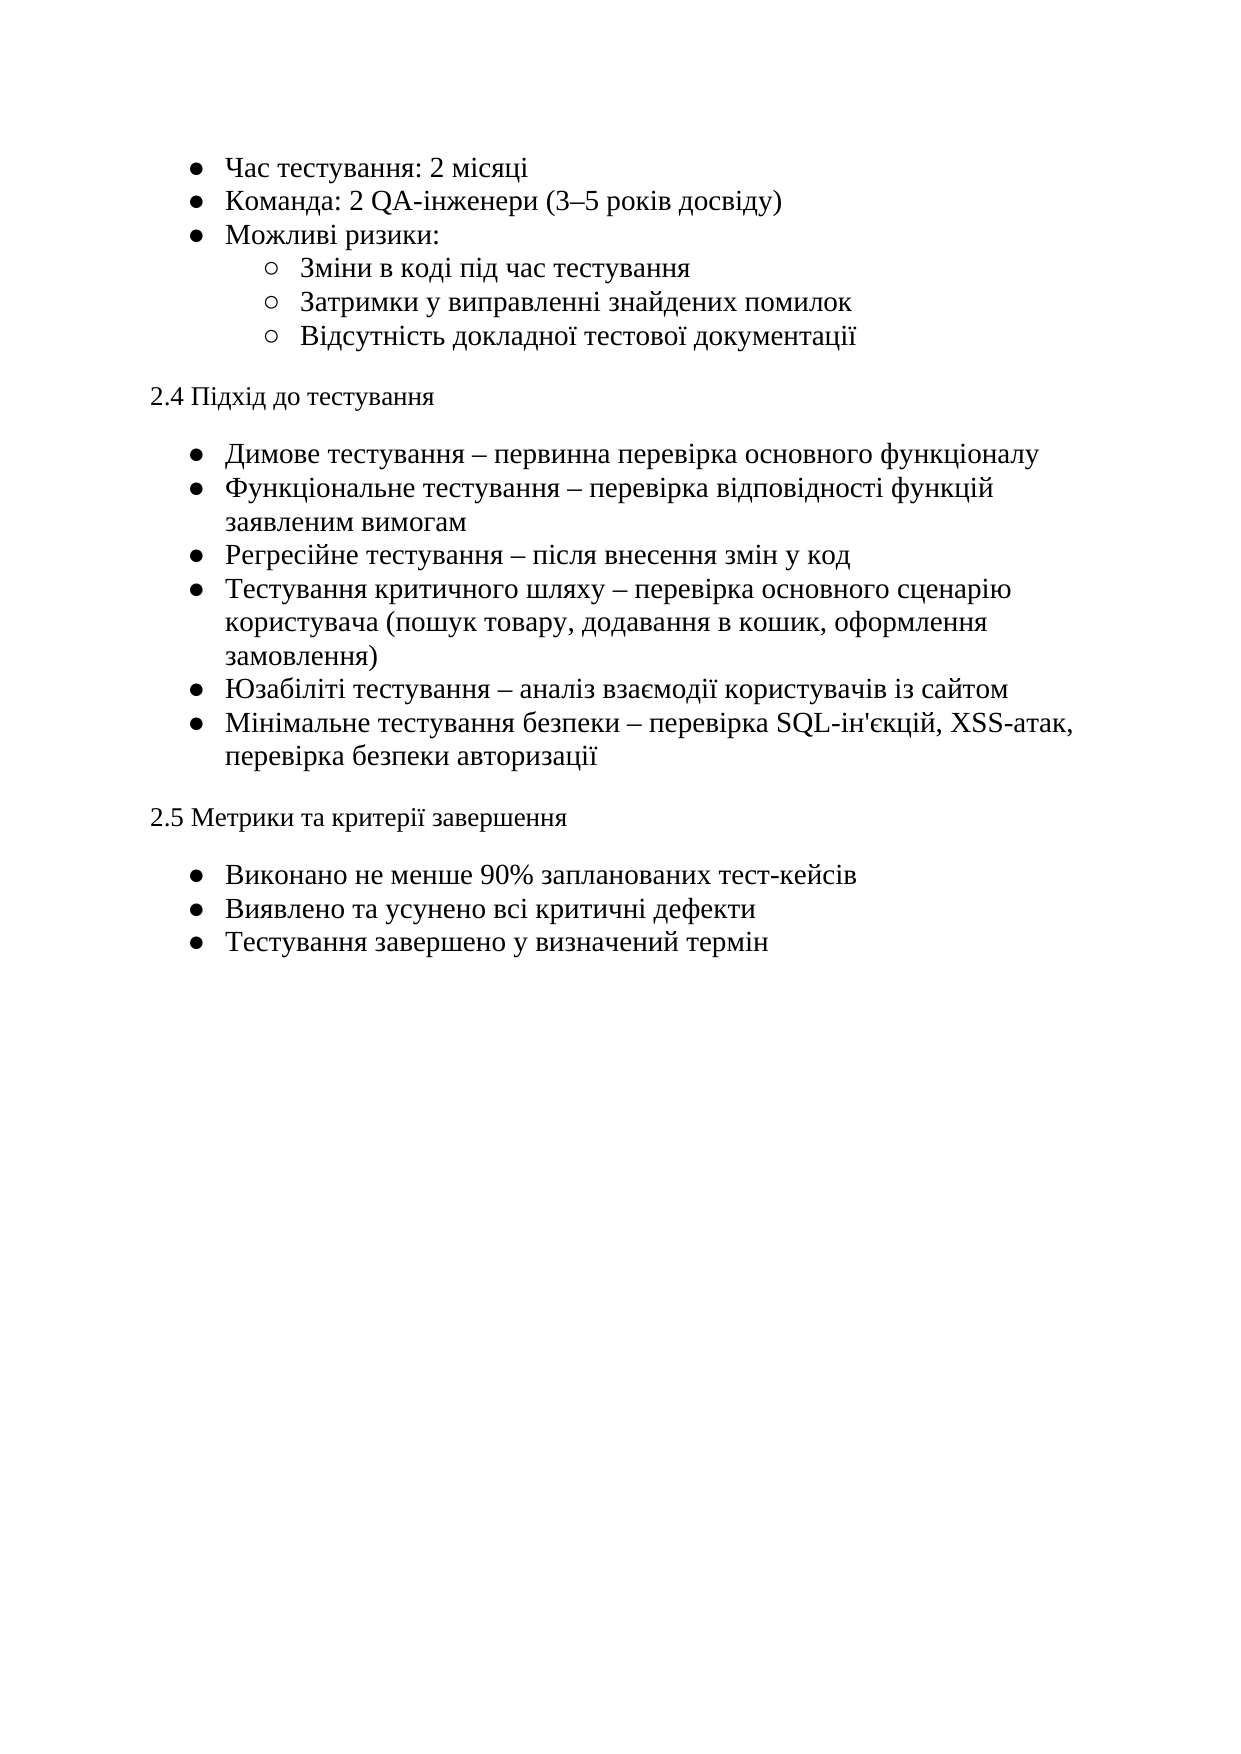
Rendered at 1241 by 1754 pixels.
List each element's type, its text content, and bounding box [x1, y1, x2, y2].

list Команда: 2 QA-інженери (3–5 років досвіду) [187, 183, 1090, 217]
list Час тестування: 2 місяці [187, 150, 1090, 183]
list Тестування завершено у визначений термін [187, 924, 1090, 958]
list Виконано не менше 90% запланованих тест-кейсів [187, 857, 1090, 891]
list Виявлено та усунено всі критичні дефекти [187, 891, 1090, 924]
list Димове тестування – первинна перевірка основного функціоналу [187, 437, 1090, 470]
list Функціональне тестування – перевірка відповідності функцій заявленим вимогам [187, 470, 1090, 537]
list Зміни в коді під час тестування [262, 251, 1090, 284]
list Мінімальне тестування безпеки – перевірка SQL-ін'єкцій, XSS-атак, перевірка безпеки авторизації [187, 705, 1090, 772]
subtitle 2.5 Метрики та критерії завершення [150, 801, 1090, 832]
list Регресійне тестування – після внесення змін у код [187, 537, 1090, 571]
list Тестування критичного шляху – перевірка основного сценарію користувача (пошук товару, додавання в кошик, оформлення замовлення) [187, 571, 1090, 671]
list Затримки у виправленні знайдених помилок [262, 284, 1090, 318]
list Можливі ризики: [187, 217, 1090, 251]
list Юзабіліті тестування – аналіз взаємодії користувачів із сайтом [187, 671, 1090, 705]
list Відсутність докладної тестової документації [262, 318, 1090, 351]
subtitle 2.4 Підхід до тестування [150, 380, 1090, 412]
